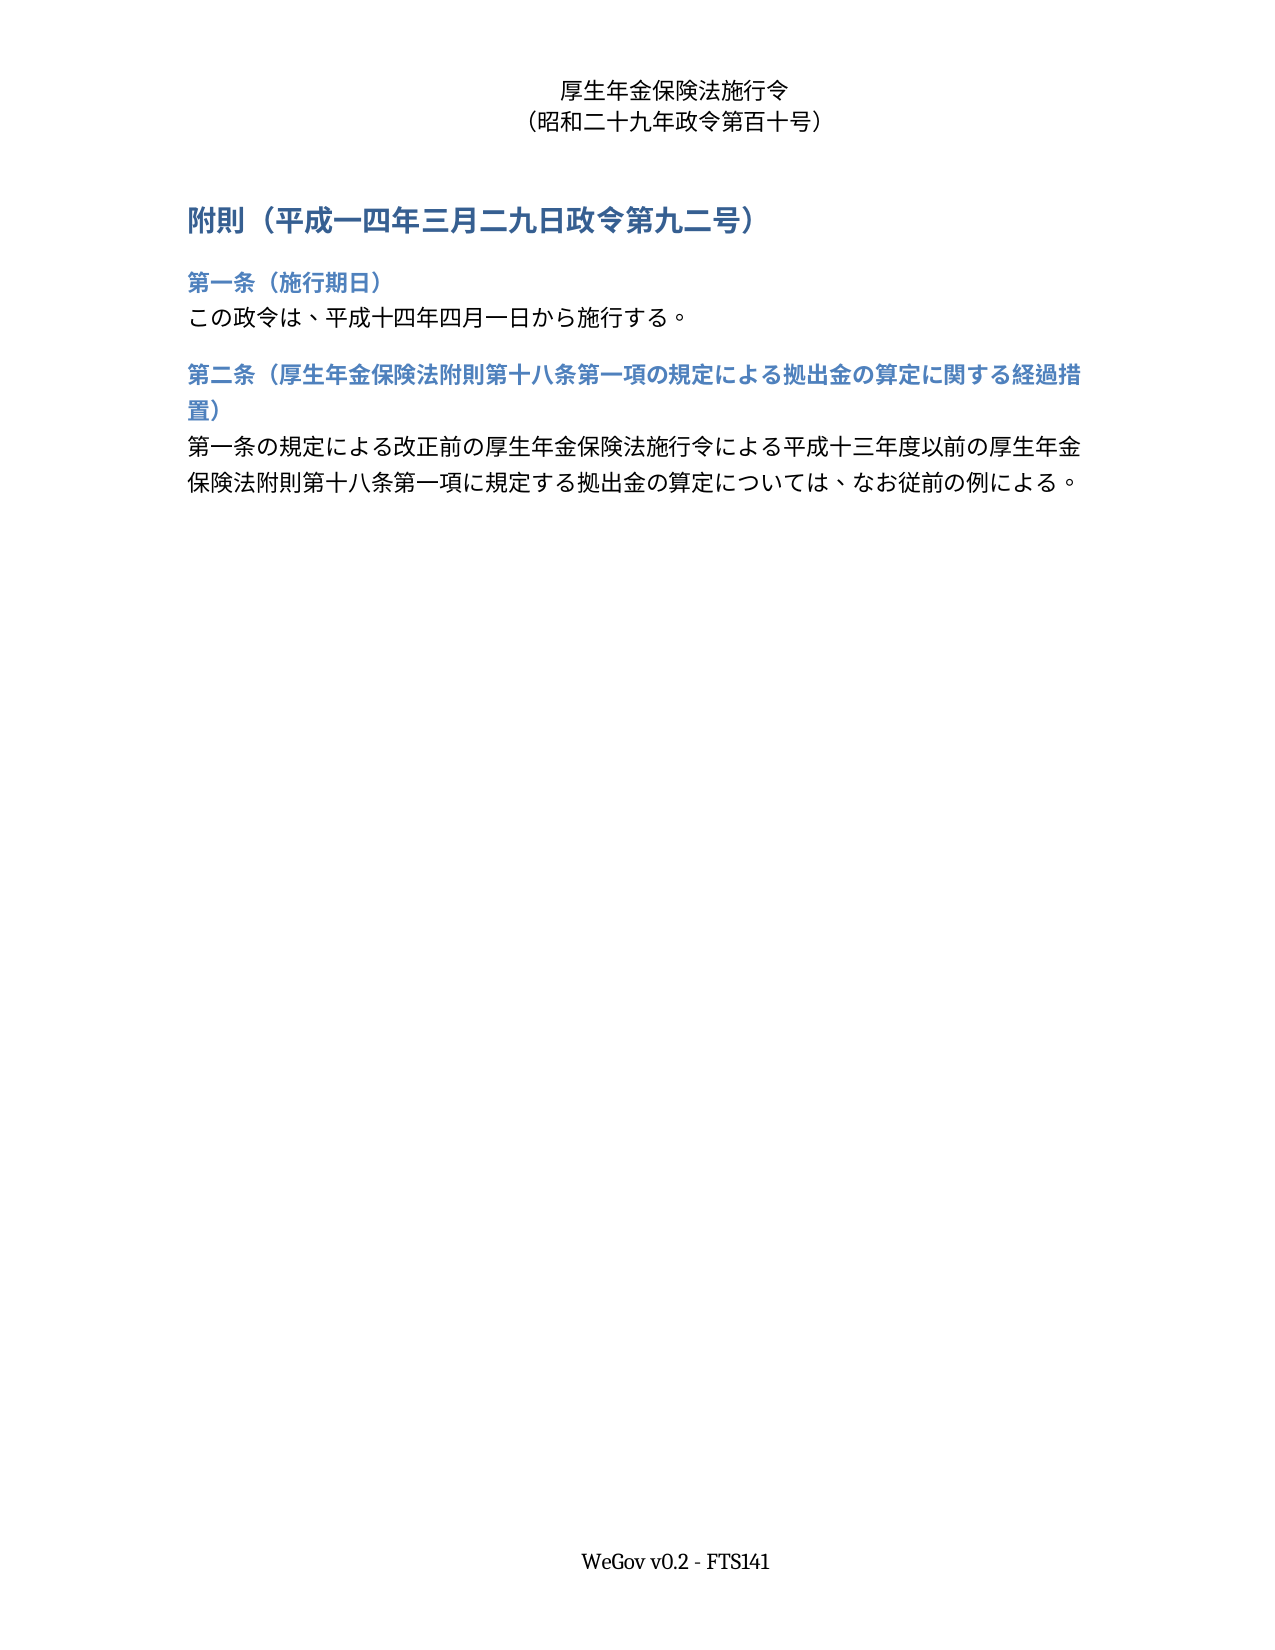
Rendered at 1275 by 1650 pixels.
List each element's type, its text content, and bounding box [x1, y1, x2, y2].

subtitle 第一条（施行期日） [187, 266, 1087, 298]
text この政令は、平成十四年四月一日から施行する。 [187, 302, 1087, 334]
subtitle 第二条（厚生年金保険法附則第十八条第一項の規定による拠出金の算定に関する経過措置） [187, 359, 1087, 426]
subtitle 附則（平成一四年三月二九日政令第九二号） [187, 200, 1087, 240]
text 第一条の規定による改正前の厚生年金保険法施行令による平成十三年度以前の厚生年金保険法附則第十八条第一項に規定する拠出金の算定については、なお従前の例による。 [187, 431, 1087, 498]
